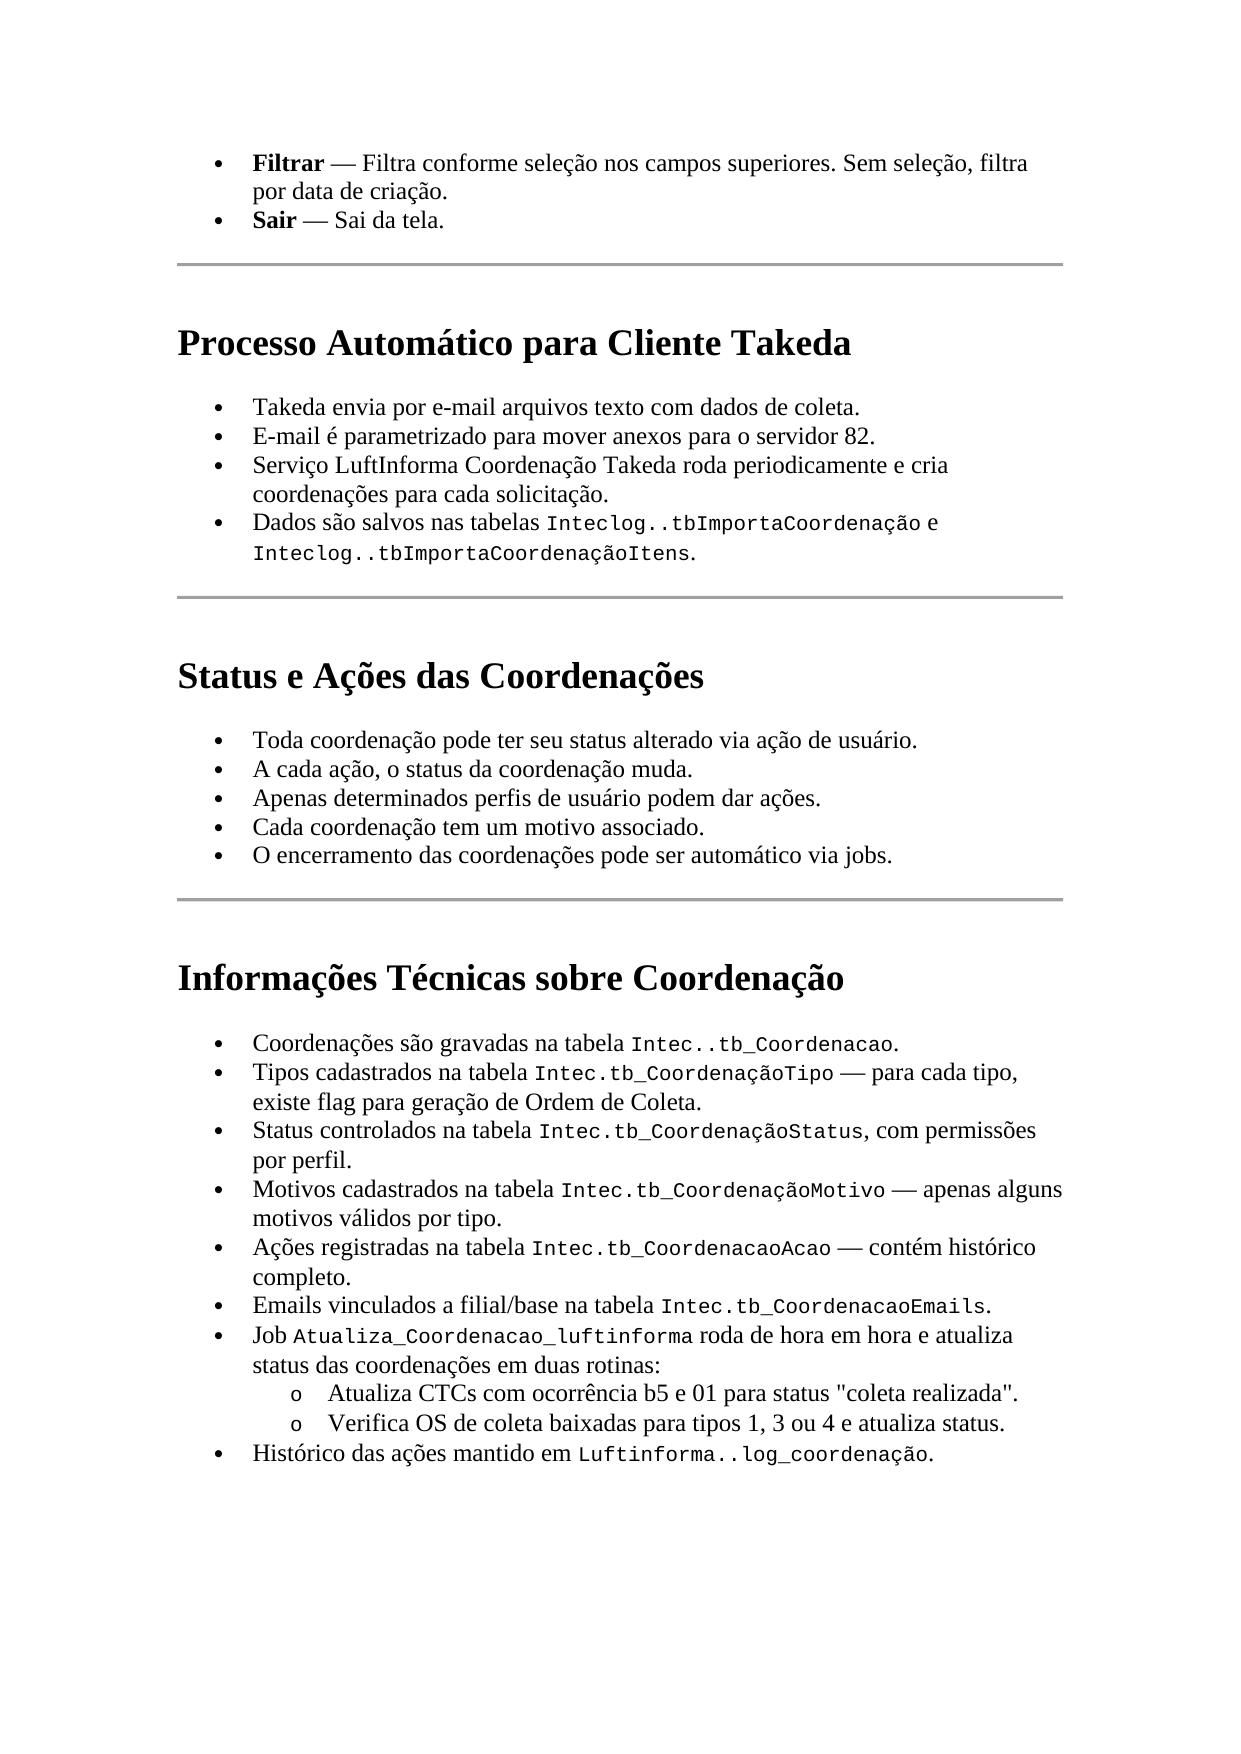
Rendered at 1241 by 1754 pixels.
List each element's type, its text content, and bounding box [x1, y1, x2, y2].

list Sair — Sai da tela. [215, 205, 1063, 234]
list Emails vinculados a filial/base na tabela Intec.tb_CoordenacaoEmails. [215, 1291, 1063, 1320]
list A cada ação, o status da coordenação muda. [215, 754, 1063, 783]
list Takeda envia por e-mail arquivos texto com dados de coleta. [215, 392, 1063, 421]
list E-mail é parametrizado para mover anexos para o servidor 82. [215, 421, 1063, 450]
list Cada coordenação tem um motivo associado. [215, 812, 1063, 840]
list Filtrar — Filtra conforme seleção nos campos superiores. Sem seleção, filtra por data de criação. [215, 148, 1063, 205]
text Status e Ações das Coordenações [177, 653, 1063, 696]
list Histórico das ações mantido em Luftinforma..log_coordenação. [215, 1438, 1063, 1467]
list Motivos cadastrados na tabela Intec.tb_CoordenaçãoMotivo — apenas alguns motivos válidos por tipo. [215, 1174, 1063, 1232]
list Ações registradas na tabela Intec.tb_CoordenacaoAcao — contém histórico completo. [215, 1232, 1063, 1291]
list Job Atualiza_Coordenacao_luftinforma roda de hora em hora e atualiza status das coordenações em duas rotinas: [215, 1320, 1063, 1378]
list Verifica OS de coleta baixadas para tipos 1, 3 ou 4 e atualiza status. [290, 1408, 1063, 1438]
list O encerramento das coordenações pode ser automático via jobs. [215, 840, 1063, 869]
list Toda coordenação pode ter seu status alterado via ação de usuário. [215, 725, 1063, 754]
list Tipos cadastrados na tabela Intec.tb_CoordenaçãoTipo — para cada tipo, existe flag para geração de Ordem de Coleta. [215, 1057, 1063, 1116]
list Dados são salvos nas tabelas Inteclog..tbImportaCoordenação e Inteclog..tbImportaCoordenaçãoItens. [215, 507, 1063, 567]
list Atualiza CTCs com ocorrência b5 e 01 para status "coleta realizada". [290, 1378, 1063, 1408]
list Coordenações são gravadas na tabela Intec..tb_Coordenacao. [215, 1028, 1063, 1057]
text Processo Automático para Cliente Takeda [177, 320, 1063, 363]
list Apenas determinados perfis de usuário podem dar ações. [215, 783, 1063, 812]
text Informações Técnicas sobre Coordenação [177, 955, 1063, 998]
list Status controlados na tabela Intec.tb_CoordenaçãoStatus, com permissões por perfil. [215, 1116, 1063, 1174]
list Serviço LuftInforma Coordenação Takeda roda periodicamente e cria coordenações para cada solicitação. [215, 450, 1063, 507]
